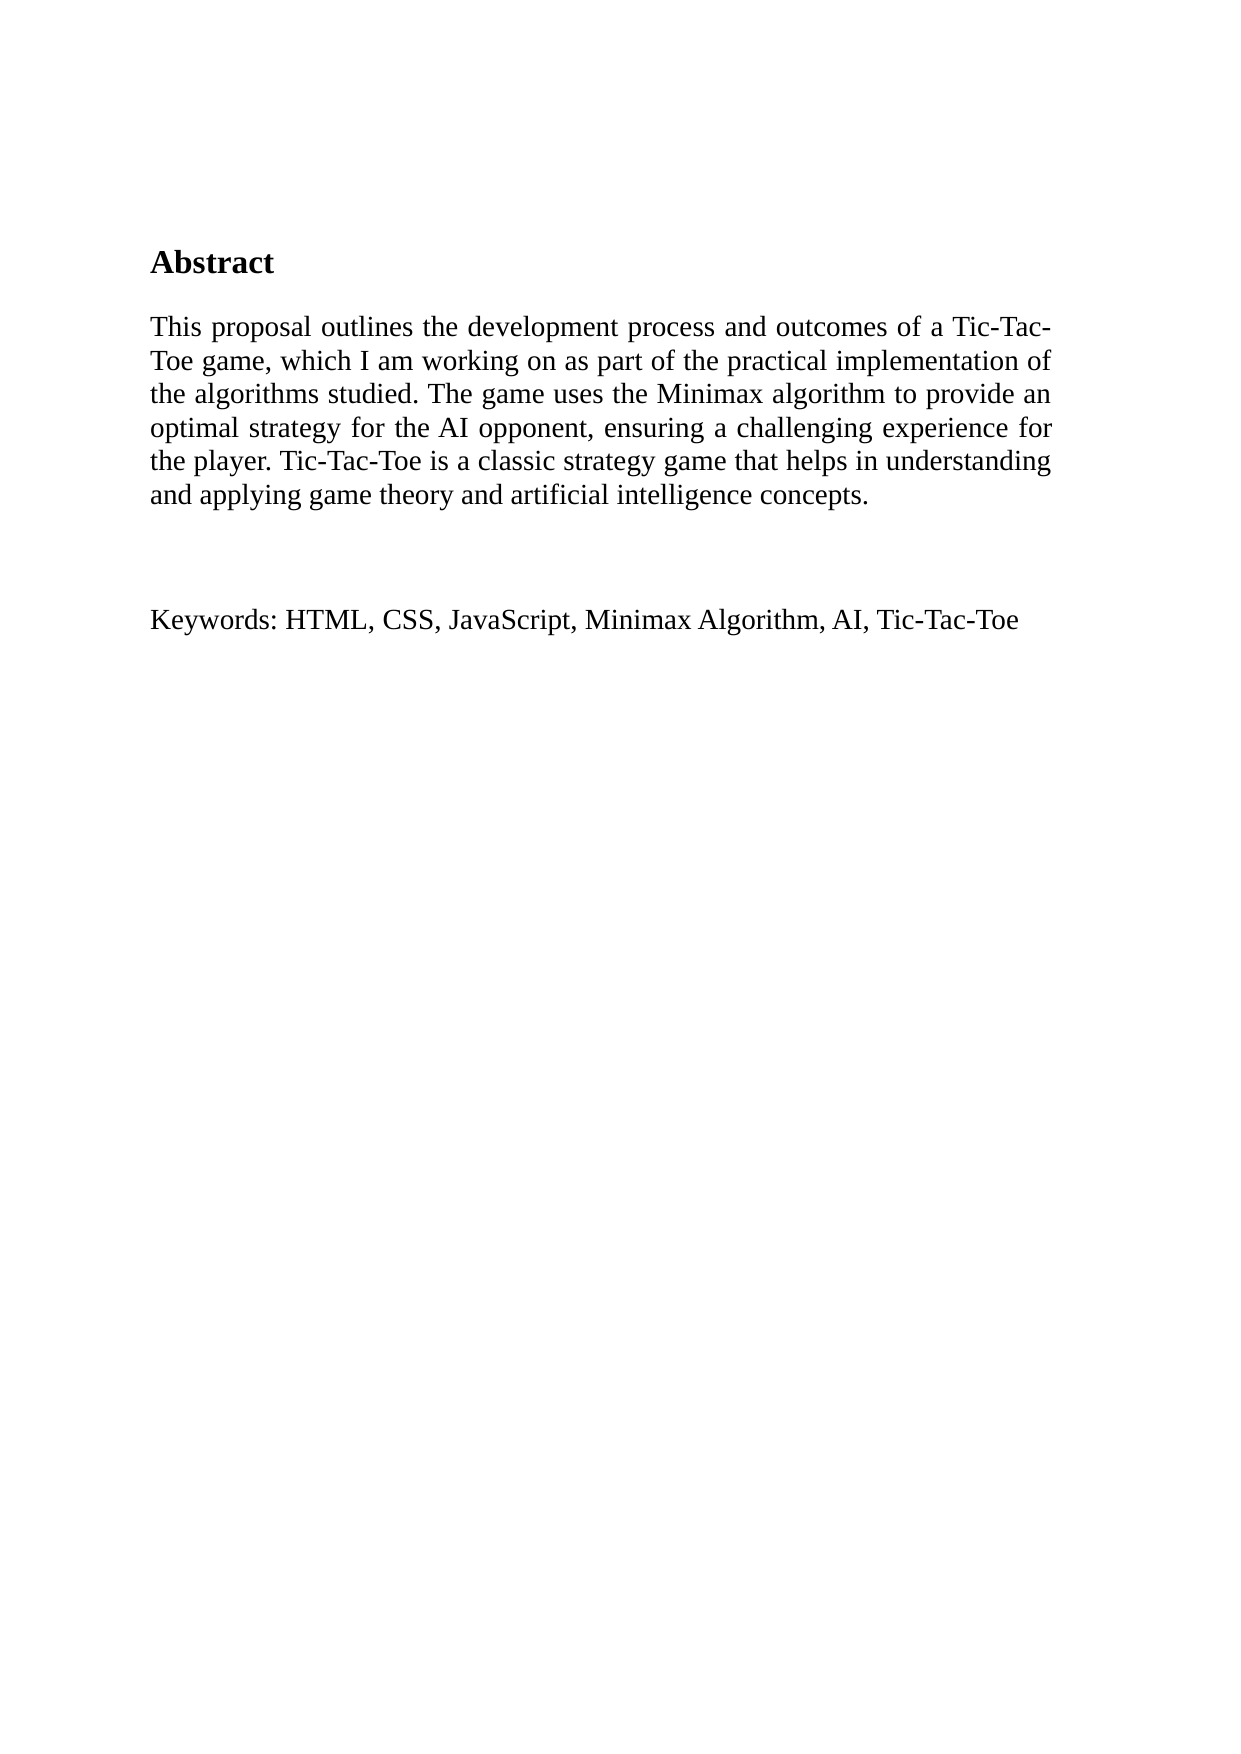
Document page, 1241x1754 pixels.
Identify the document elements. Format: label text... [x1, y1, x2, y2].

text Keywords: HTML, CSS, JavaScript, Minimax Algorithm, AI, Tic-Tac-Toe [150, 602, 1053, 636]
text Abstract [150, 242, 1053, 280]
text This proposal outlines the development process and outcomes of a Tic-Tac-Toe game, which I am working on as part of the practical implementation of the algorithms studied. The game uses the Minimax algorithm to provide an optimal strategy for the AI opponent, ensuring a challenging experience for the player. Tic-Tac-Toe is a classic strategy game that helps in understanding and applying game theory and artificial intelligence concepts. [150, 309, 1053, 511]
